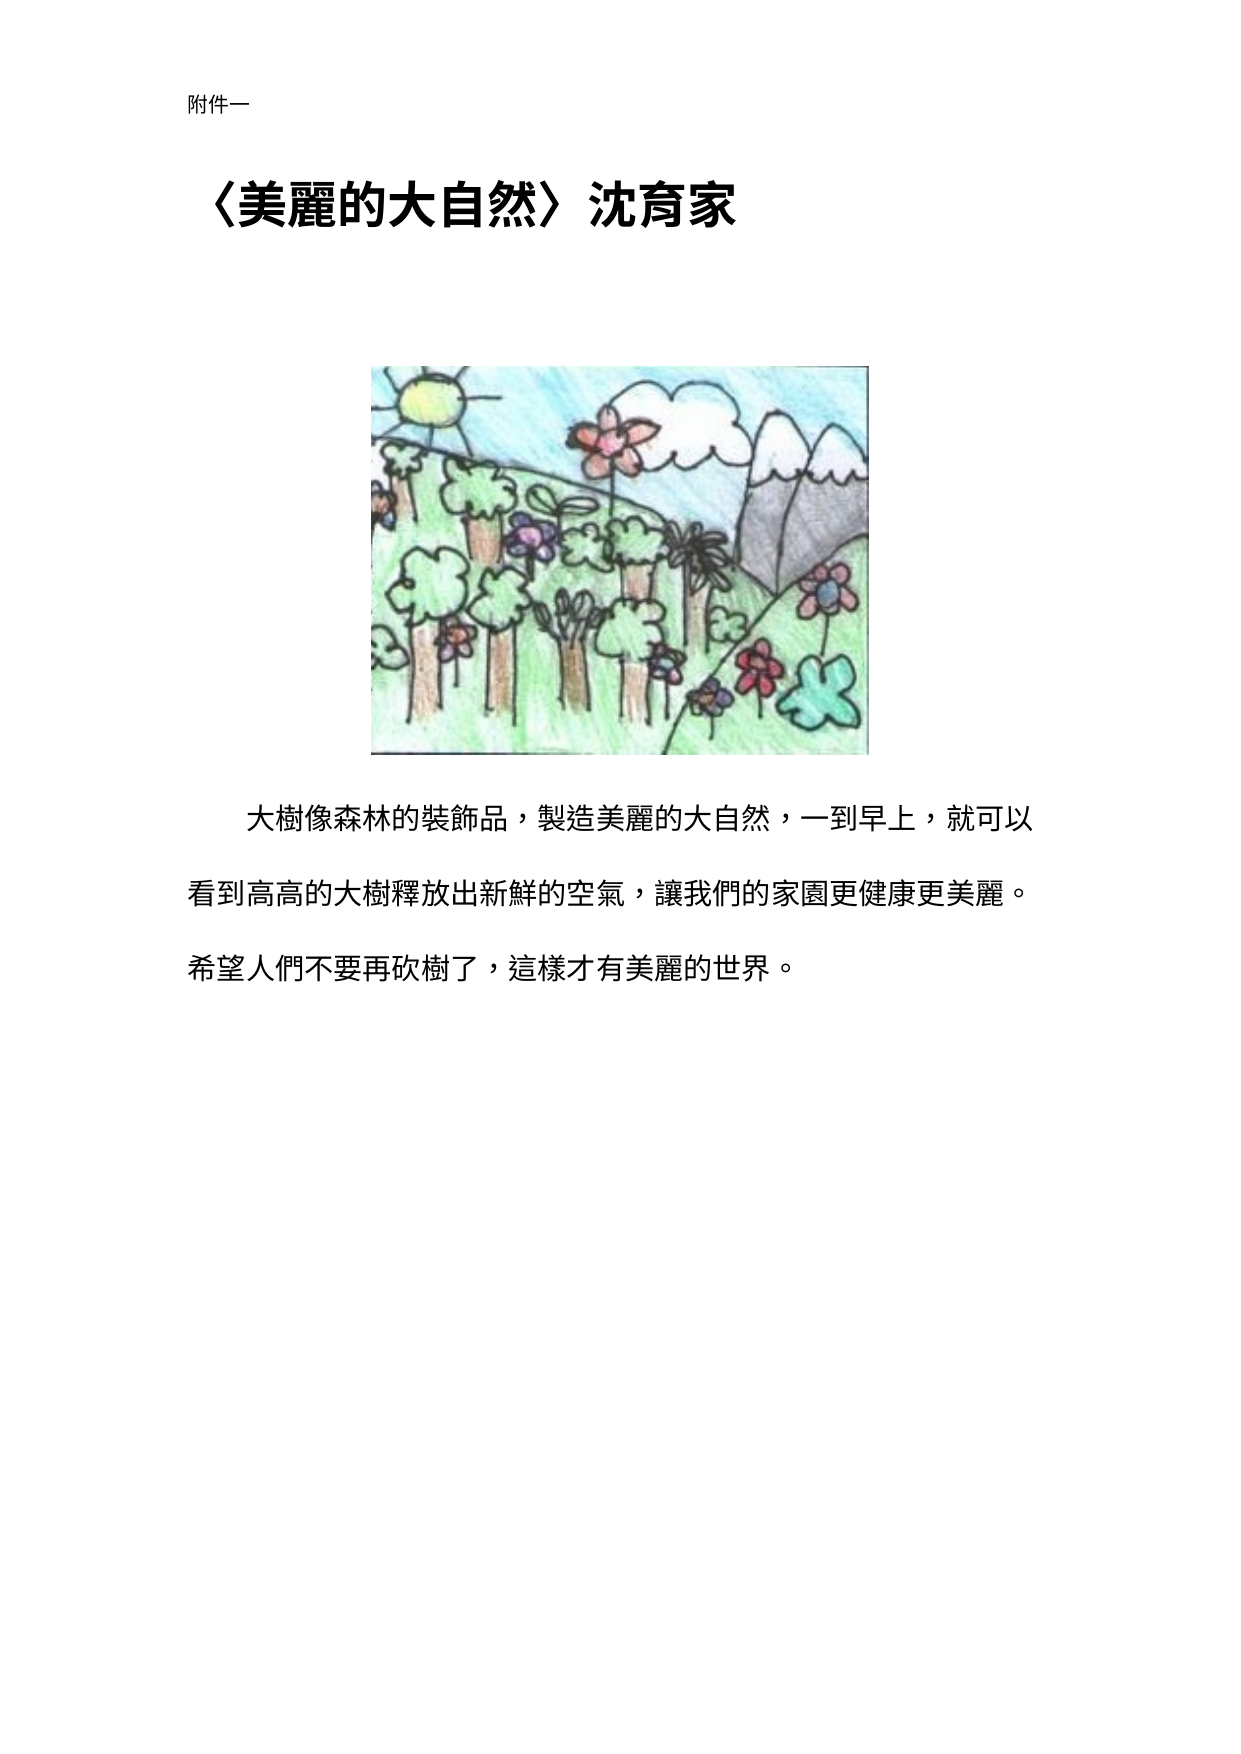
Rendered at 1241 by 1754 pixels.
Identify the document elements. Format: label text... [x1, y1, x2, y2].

subtitle 〈美麗的大自然〉沈育家 [187, 164, 1053, 239]
picture [371, 366, 869, 755]
text 大樹像森林的裝飾品，製造美麗的大自然，一到早上，就可以看到高高的大樹釋放出新鮮的空氣，讓我們的家園更健康更美麗。希望人們不要再砍樹了，這樣才有美麗的世界。 [187, 779, 1053, 1004]
